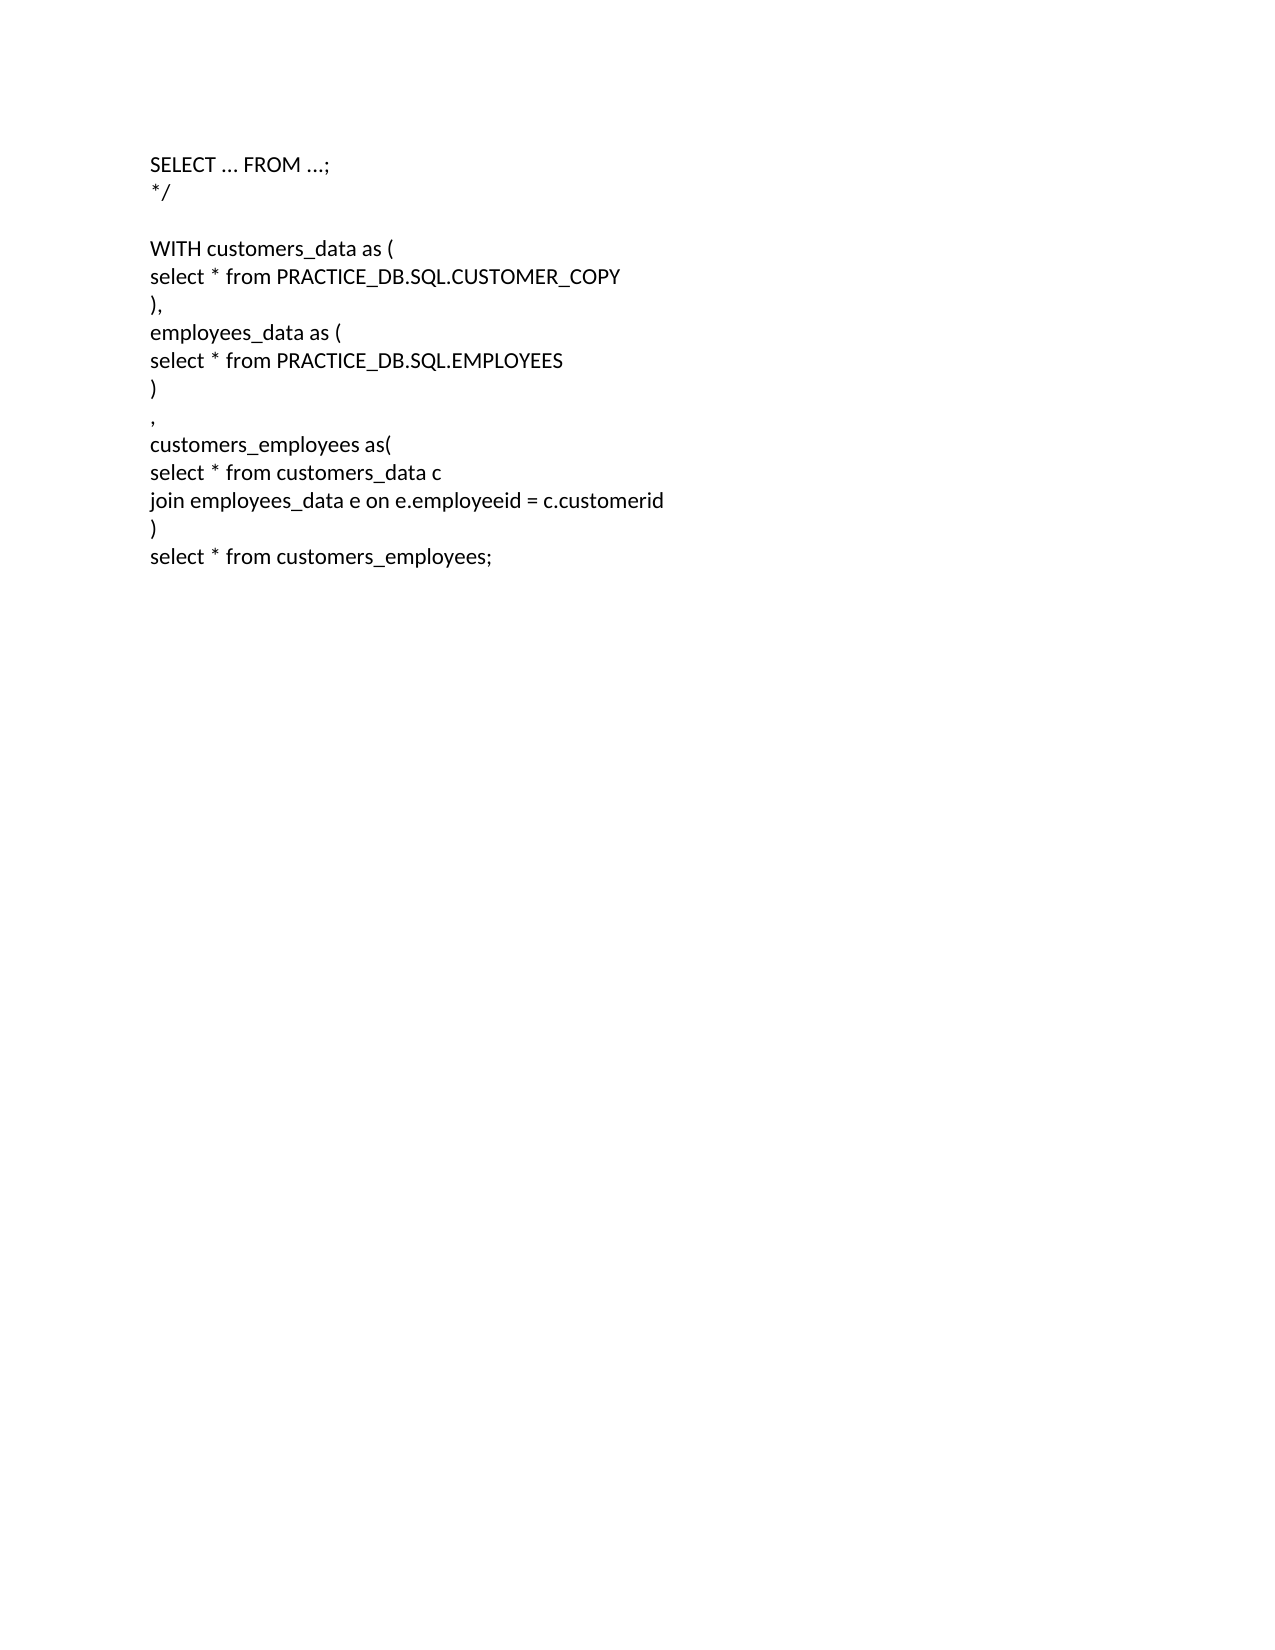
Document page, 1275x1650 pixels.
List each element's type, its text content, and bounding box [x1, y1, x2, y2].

text join employees_data e on e.employeeid = c.customerid [150, 486, 1125, 514]
text , [150, 402, 1125, 430]
text WITH customers_data as ( [150, 234, 1125, 262]
text select * from customers_employees; [150, 542, 1125, 570]
text ) [150, 514, 1125, 542]
text SELECT ... FROM ...; [150, 150, 1125, 178]
text ), [150, 290, 1125, 318]
text select * from PRACTICE_DB.SQL.CUSTOMER_COPY [150, 262, 1125, 290]
text customers_employees as( [150, 430, 1125, 458]
text select * from customers_data c [150, 458, 1125, 486]
text select * from PRACTICE_DB.SQL.EMPLOYEES [150, 346, 1125, 374]
text */ [150, 178, 1125, 206]
text ) [150, 374, 1125, 402]
text employees_data as ( [150, 318, 1125, 346]
